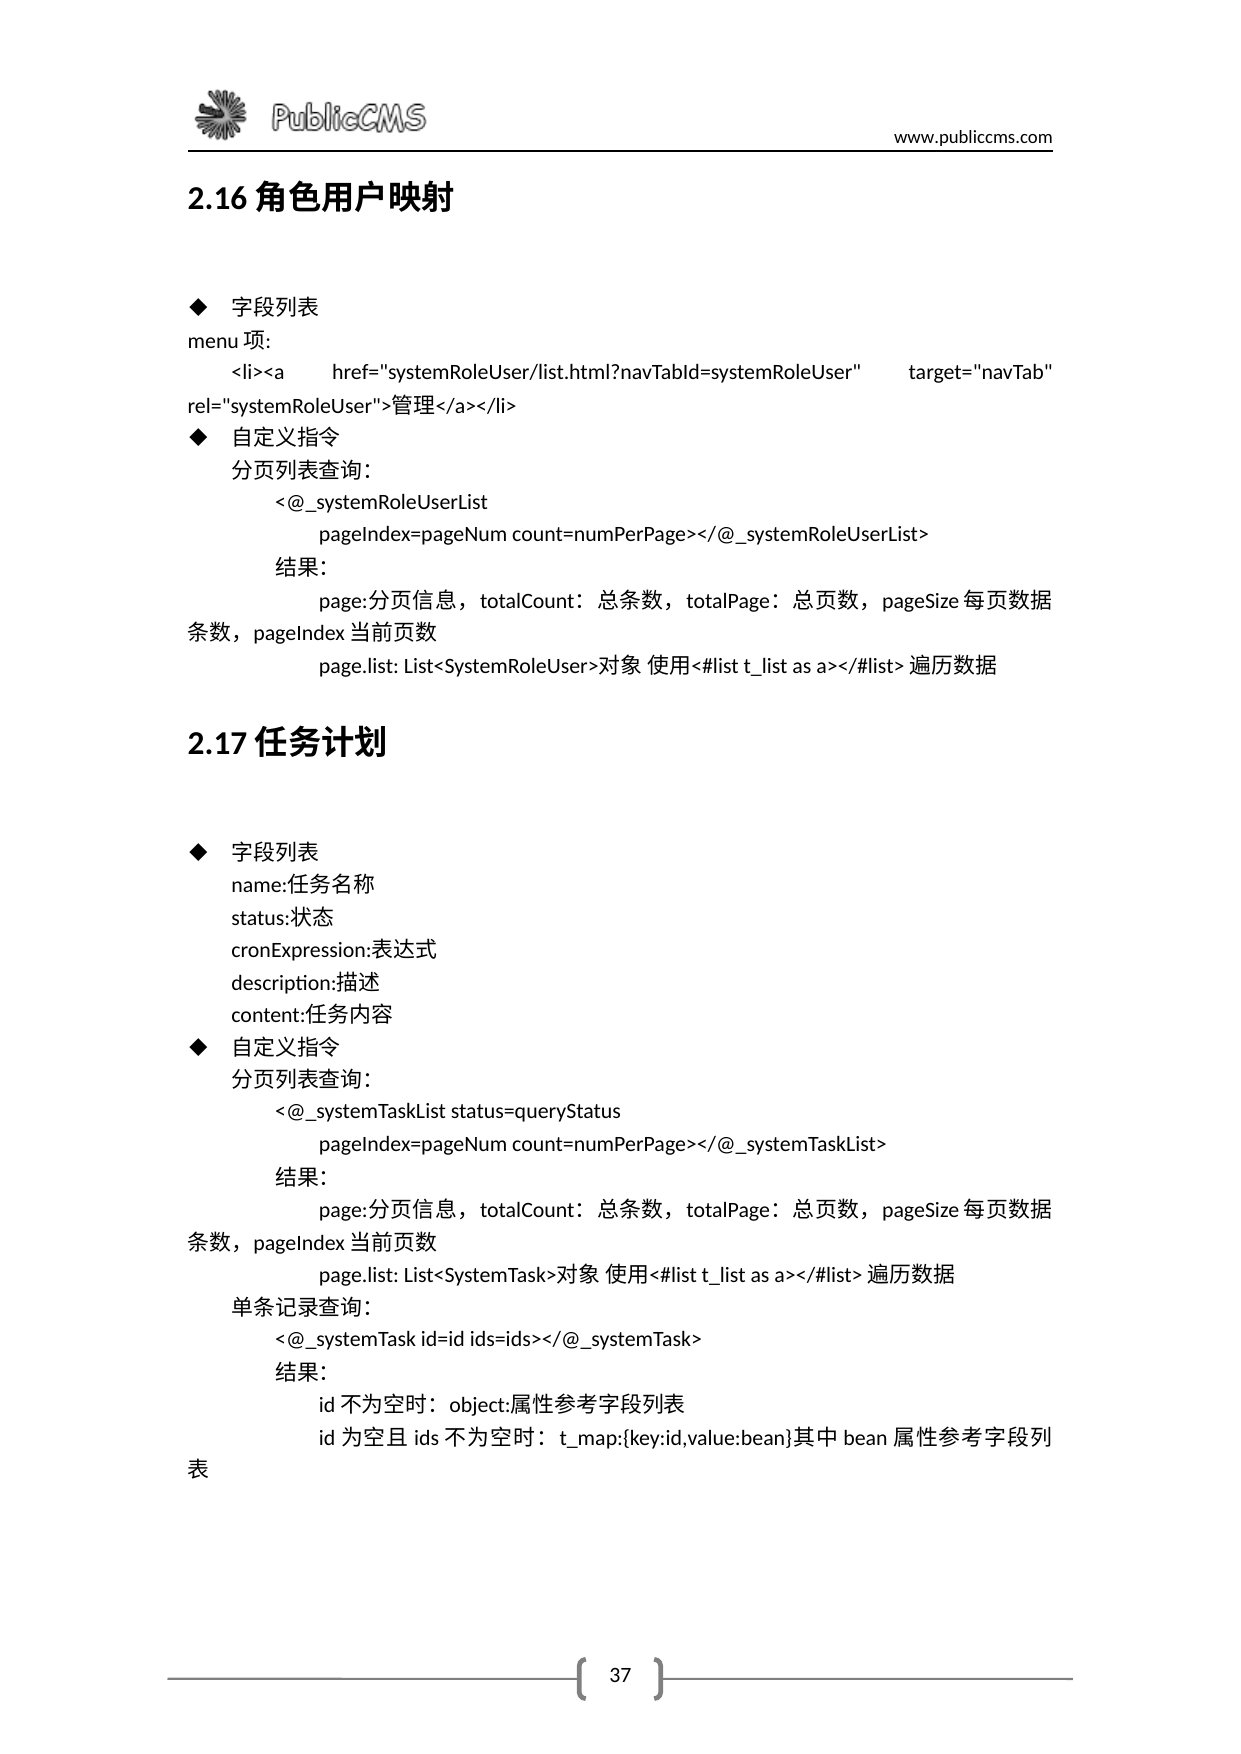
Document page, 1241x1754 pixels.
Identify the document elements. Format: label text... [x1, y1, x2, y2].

text <@_systemRoleUserList [187, 485, 1053, 517]
list 字段列表 [187, 834, 1053, 867]
text 分页列表查询： [187, 1062, 1053, 1094]
text 分页列表查询： [187, 452, 1053, 485]
text id不为空时：object:属性参考字段列表 [187, 1387, 1053, 1419]
text page.list: List<SystemTask>对象 使用<#list t_list as a></#list> 遍历数据 [187, 1257, 1053, 1289]
text cronExpression:表达式 [187, 932, 1053, 964]
text <@_systemTask id=id ids=ids></@_systemTask> [187, 1322, 1053, 1354]
picture [187, 88, 438, 144]
text page:分页信息，totalCount：总条数，totalPage：总页数，pageSize每页数据条数，pageIndex当前页数 [187, 1192, 1053, 1257]
text 结果： [187, 550, 1053, 582]
text <@_systemTaskList status=queryStatus [187, 1094, 1053, 1127]
subtitle 角色用户映射 [187, 163, 1053, 228]
text 单条记录查询： [187, 1289, 1053, 1322]
text pageIndex=pageNum count=numPerPage></@_systemRoleUserList> [187, 517, 1053, 550]
text 结果： [187, 1354, 1053, 1387]
list 自定义指令 [187, 1029, 1053, 1062]
text content:任务内容 [187, 997, 1053, 1029]
text <li><a href="systemRoleUser/list.html?navTabId=systemRoleUser" target="navTab" rel="systemRoleUser">管理</a></li> [187, 355, 1053, 420]
text page.list: List<SystemRoleUser>对象 使用<#list t_list as a></#list> 遍历数据 [187, 647, 1053, 680]
subtitle 任务计划 [187, 707, 1053, 772]
text menu项: [187, 322, 1053, 355]
text id为空且ids不为空时：t_map:{key:id,value:bean}其中bean属性参考字段列表 [187, 1419, 1053, 1484]
text pageIndex=pageNum count=numPerPage></@_systemTaskList> [187, 1127, 1053, 1159]
text 结果： [187, 1159, 1053, 1192]
text name:任务名称 [187, 867, 1053, 899]
list 自定义指令 [187, 420, 1053, 452]
text status:状态 [187, 899, 1053, 932]
text description:描述 [187, 964, 1053, 997]
text page:分页信息，totalCount：总条数，totalPage：总页数，pageSize每页数据条数，pageIndex当前页数 [187, 582, 1053, 647]
list 字段列表 [187, 290, 1053, 322]
